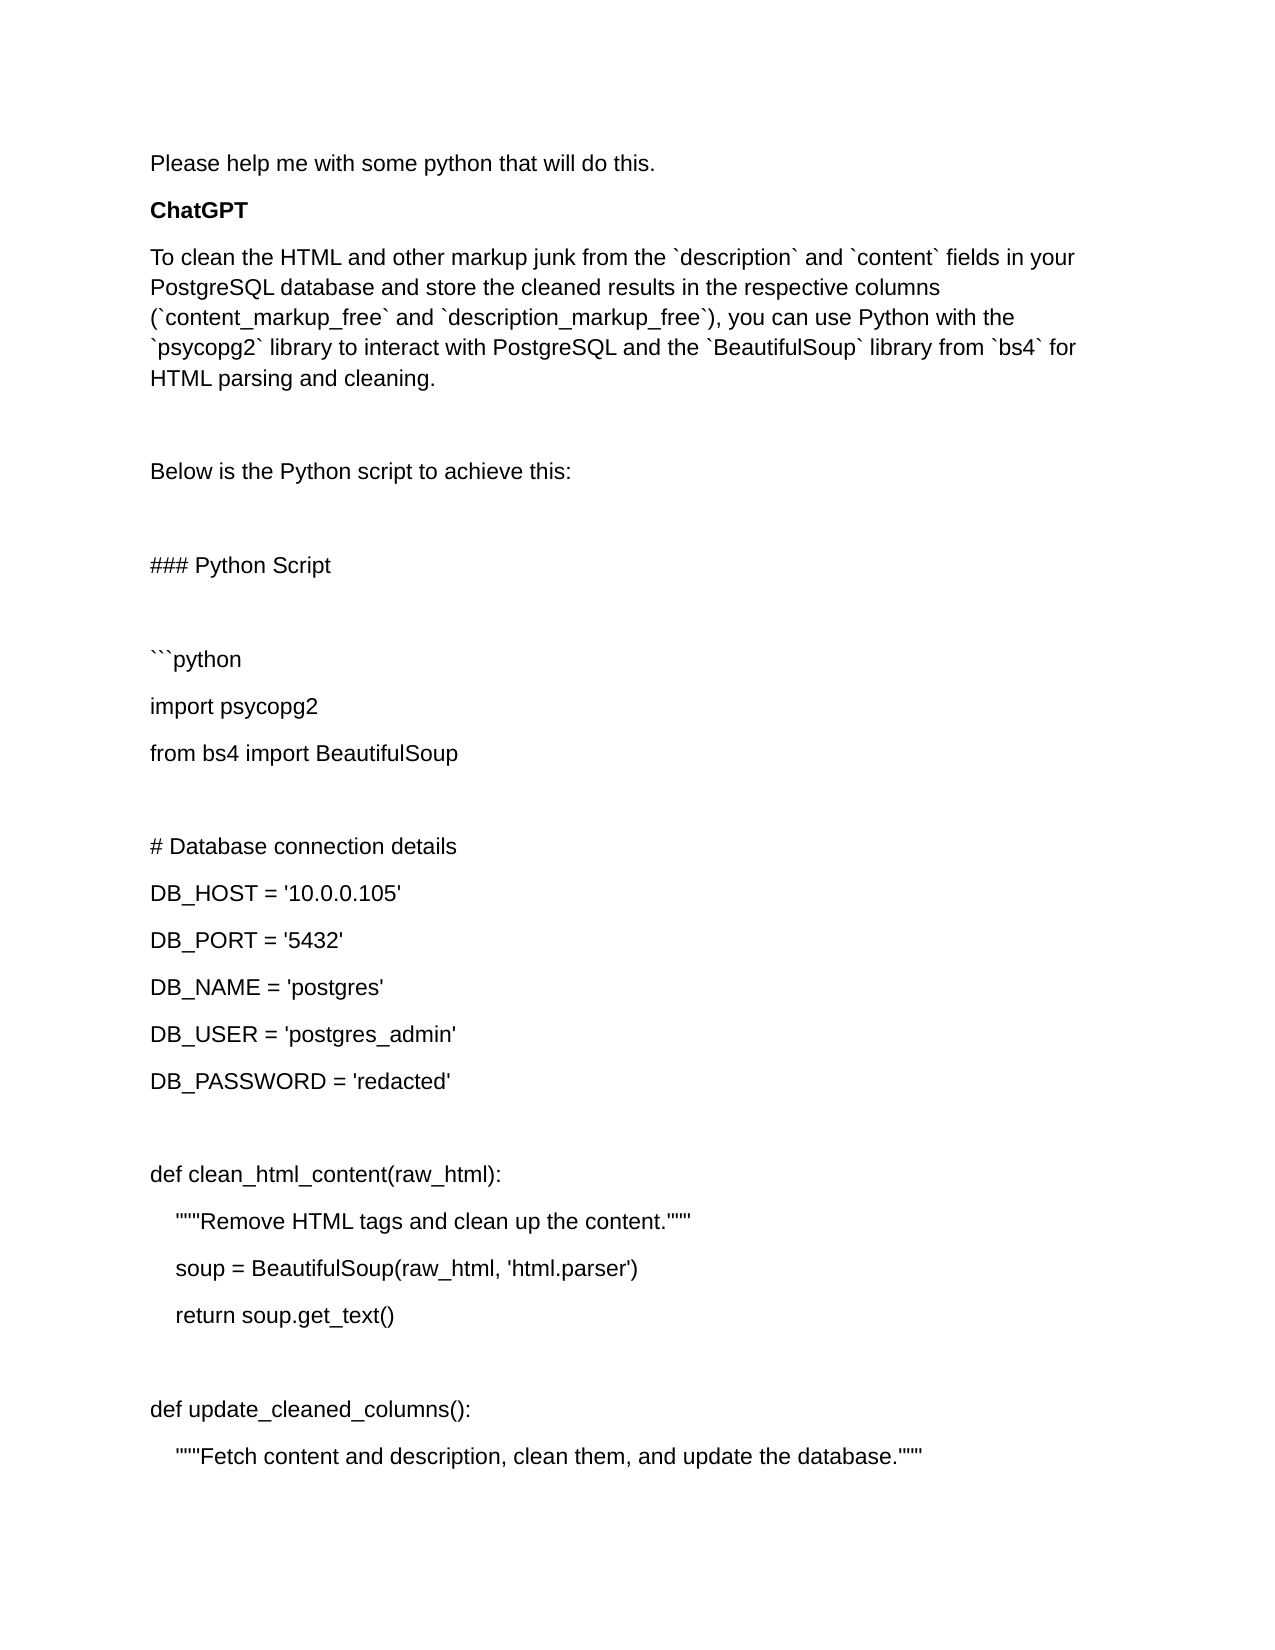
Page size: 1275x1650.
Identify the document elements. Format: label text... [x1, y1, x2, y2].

text Please help me with some python that will do this. [150, 150, 1125, 176]
text """Fetch content and description, clean them, and update the database.""" [150, 1443, 1125, 1469]
text ChatGPT [150, 197, 1125, 223]
text DB_PORT = '5432' [150, 927, 1125, 953]
text import psycopg2 [150, 693, 1125, 719]
text return soup.get_text() [150, 1302, 1125, 1328]
text DB_HOST = '10.0.0.105' [150, 880, 1125, 907]
text """Remove HTML tags and clean up the content.""" [150, 1208, 1125, 1235]
text def update_cleaned_columns(): [150, 1396, 1125, 1422]
text DB_NAME = 'postgres' [150, 974, 1125, 1000]
text DB_USER = 'postgres_admin' [150, 1021, 1125, 1047]
text def clean_html_content(raw_html): [150, 1161, 1125, 1188]
text ### Python Script [150, 552, 1125, 578]
text # Database connection details [150, 833, 1125, 860]
text Below is the Python script to achieve this: [150, 458, 1125, 485]
text from bs4 import BeautifulSoup [150, 739, 1125, 766]
text To clean the HTML and other markup junk from the `description` and `content` fields in your PostgreSQL database and store the cleaned results in the respective columns (`content_markup_free` and `description_markup_free`), you can use Python with the `psycopg2` library to interact with PostgreSQL and the `BeautifulSoup` library from `bs4` for HTML parsing and cleaning. [150, 244, 1125, 391]
text ```python [150, 646, 1125, 672]
text soup = BeautifulSoup(raw_html, 'html.parser') [150, 1255, 1125, 1282]
text DB_PASSWORD = 'redacted' [150, 1068, 1125, 1094]
